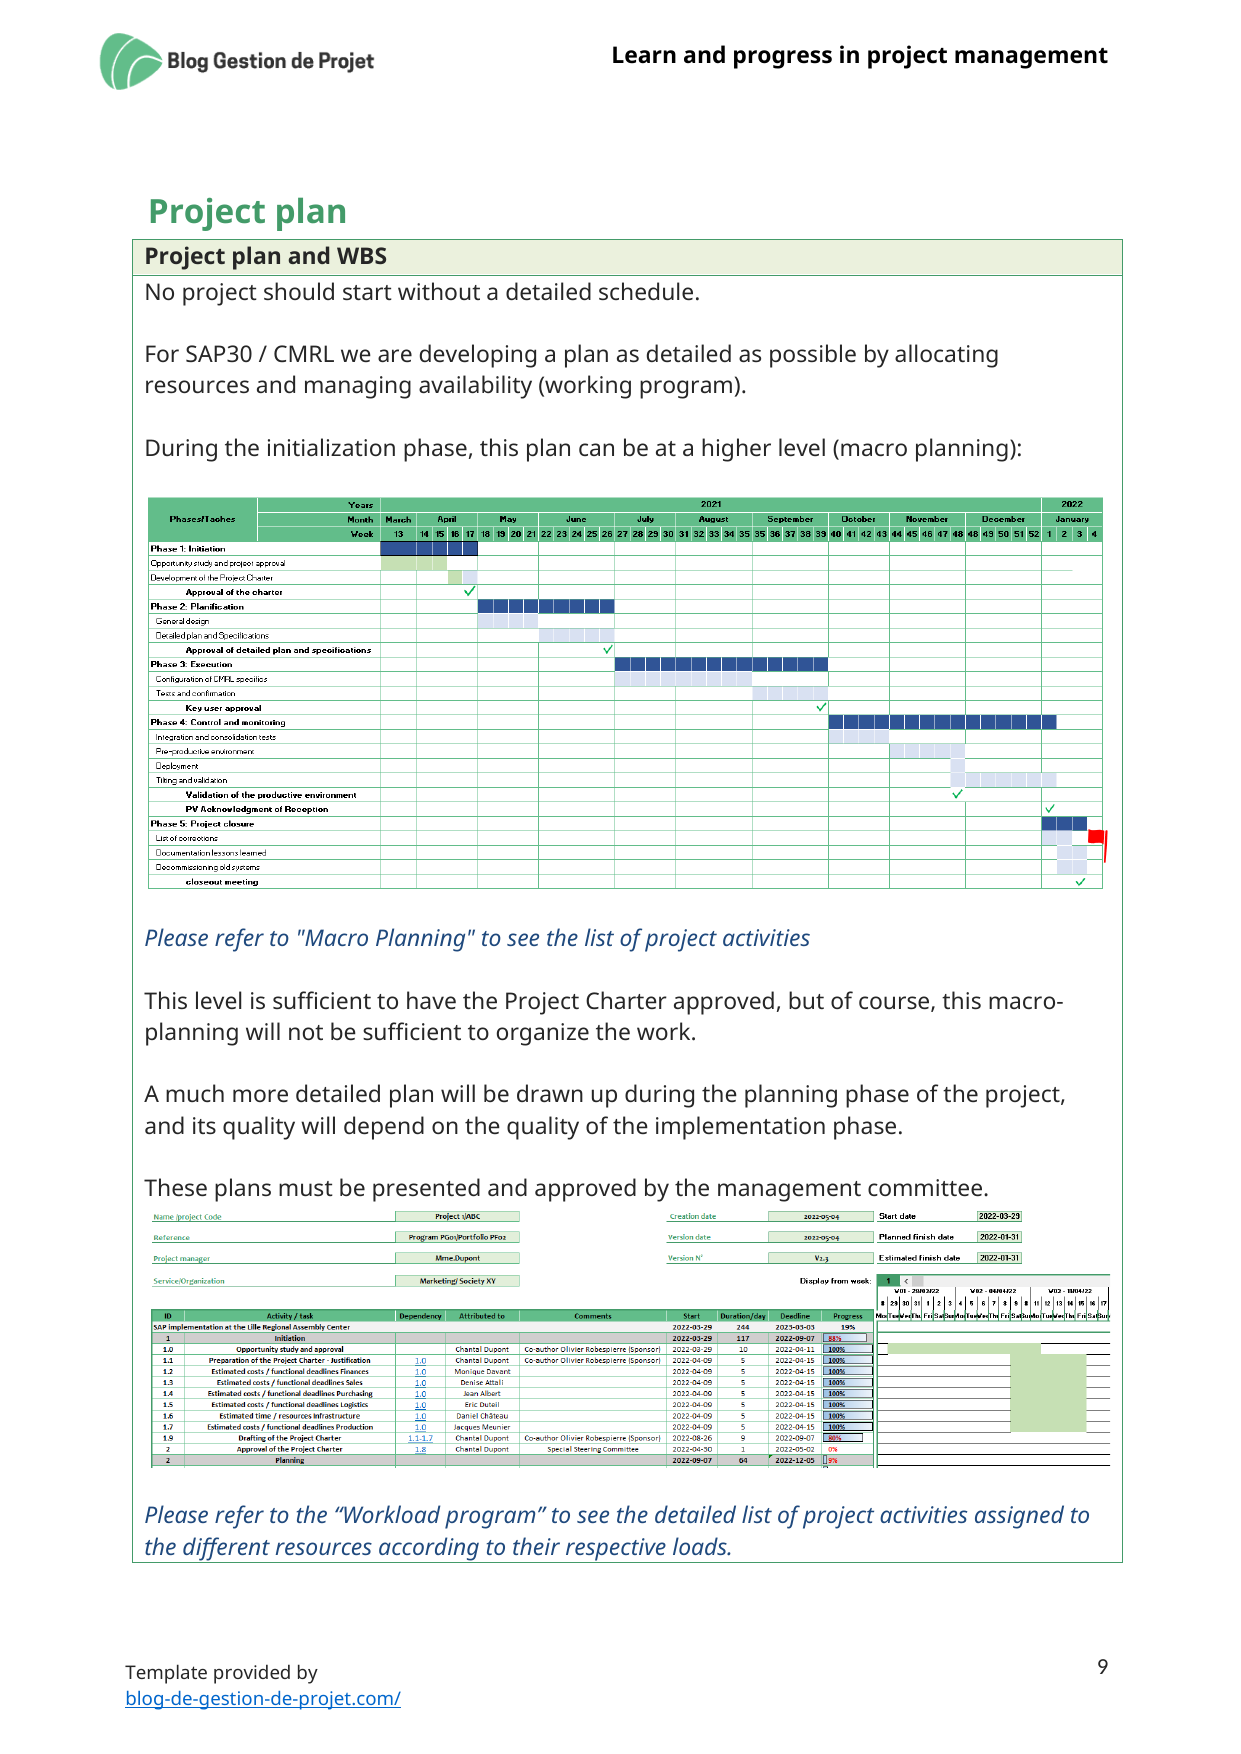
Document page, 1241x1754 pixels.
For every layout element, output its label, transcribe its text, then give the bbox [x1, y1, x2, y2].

table_cell No project should start without a detailed schedule. For SAP30 / CMRL we are developing a plan as detailed as possible by allocating resources and managing availability (working program). During the initialization phase, this plan can be at a higher level (macro planning): Please refer to "Macro Planning" to see the list of project activities This level is sufficient to have the Project Charter approved, but of course, this macro-planning will not be sufficient to organize the work. A much more detailed plan will be drawn up during the planning phase of the project, and its quality will depend on the quality of the implementation phase. These plans must be presented and approved by the management committee. Please refer to the “Workload program” to see the detailed list of project activities assigned to the different resources according to their respective loads. [133, 276, 1122, 1562]
picture [144, 494, 1111, 891]
subtitle Project plan [148, 187, 1108, 233]
picture [83, 30, 384, 94]
table_header Project plan and WBS [133, 240, 1122, 274]
picture [144, 1203, 1111, 1468]
